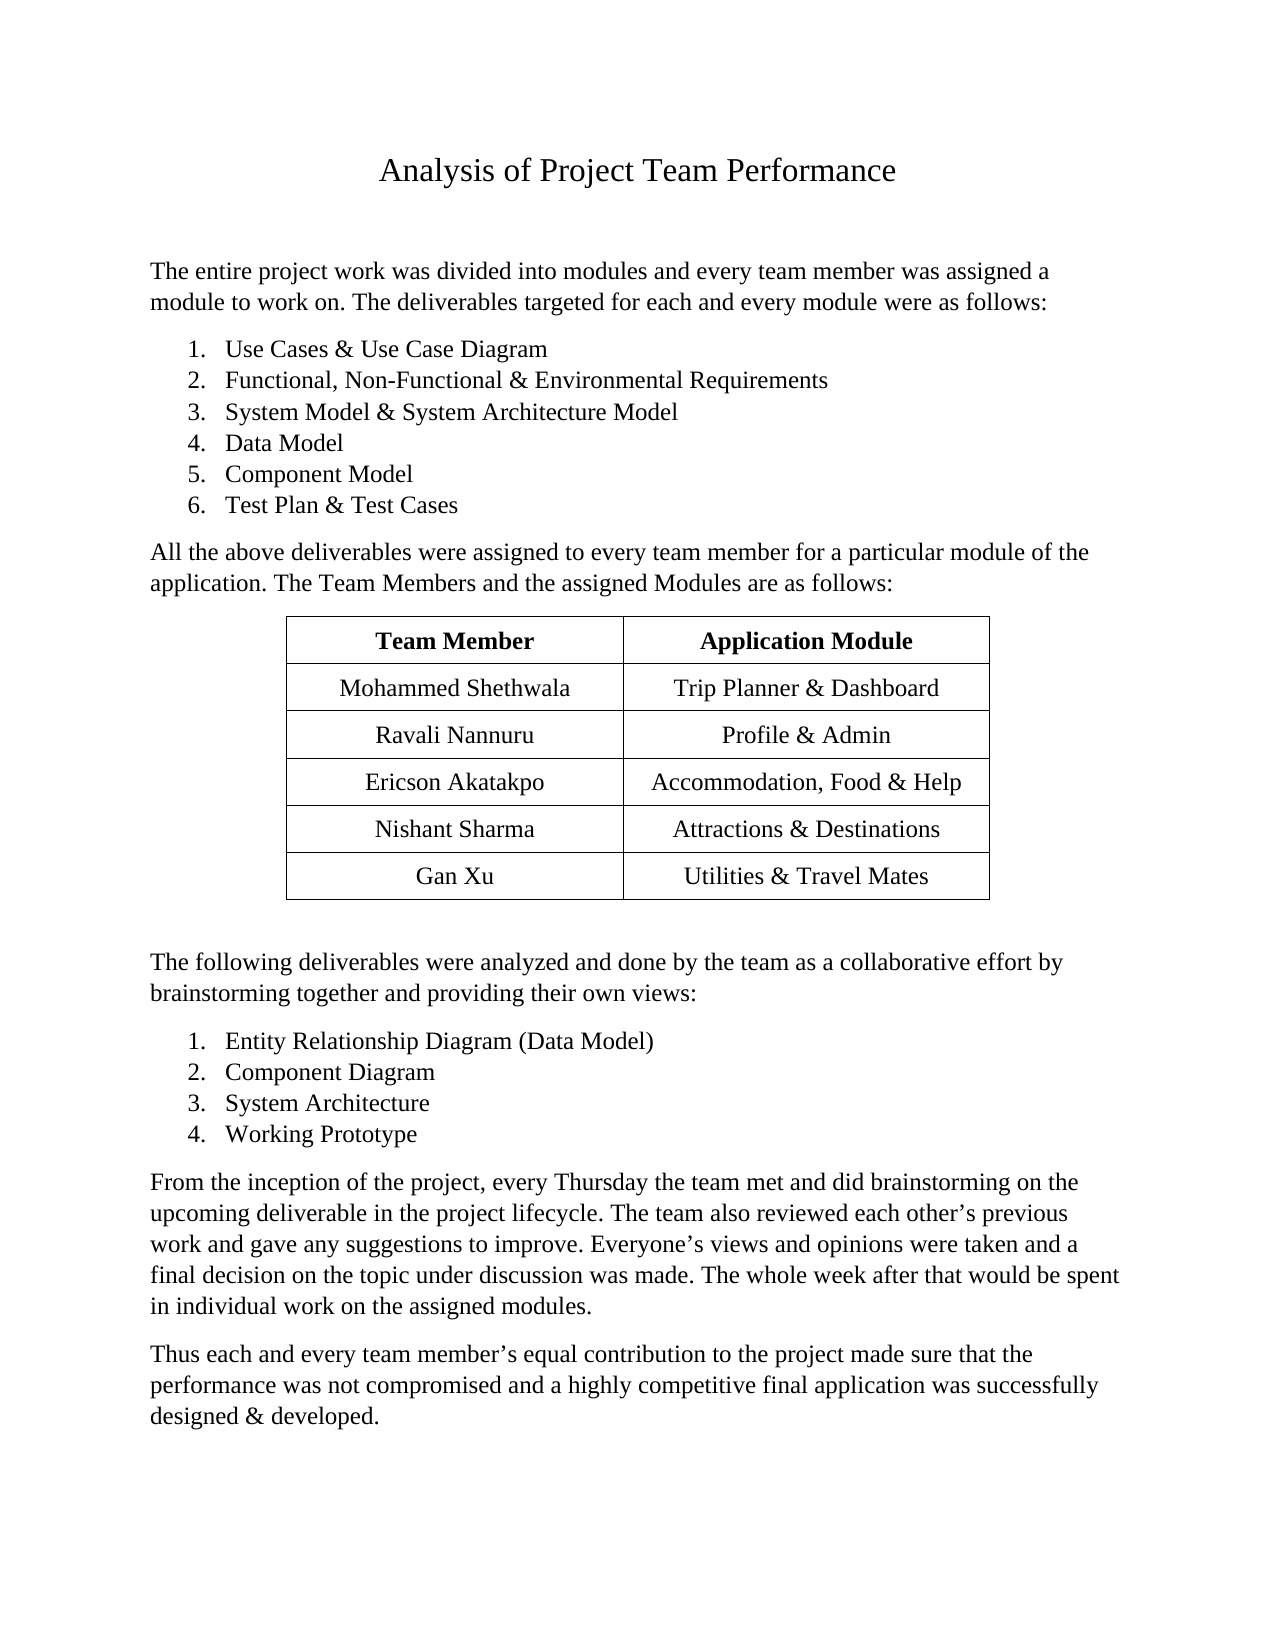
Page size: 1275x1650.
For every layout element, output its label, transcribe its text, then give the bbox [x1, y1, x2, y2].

list Functional, Non-Functional & Environmental Requirements [187, 366, 1125, 394]
table_header Team Member [287, 617, 623, 663]
list Entity Relationship Diagram (Data Model) [187, 1026, 1125, 1055]
text Analysis of Project Team Performance [150, 150, 1125, 188]
table_cell Nishant Sharma [287, 806, 623, 852]
text The following deliverables were analyzed and done by the team as a collaborative effort by brainstorming together and providing their own views: [150, 947, 1125, 1007]
table_header Application Module [624, 617, 989, 663]
list System Model & System Architecture Model [187, 397, 1125, 425]
list Data Model [187, 428, 1125, 456]
table_cell Accommodation, Food & Help [624, 759, 989, 804]
list System Architecture [187, 1088, 1125, 1117]
table_cell Mohammed Shethwala [287, 664, 623, 710]
list Component Diagram [187, 1057, 1125, 1086]
text From the inception of the project, every Thursday the team met and did brainstorming on the upcoming deliverable in the project lifecycle. The team also reviewed each other’s previous work and gave any suggestions to improve. Everyone’s views and opinions were taken and a final decision on the topic under discussion was made. The whole week after that would be spent in individual work on the assigned modules. [150, 1167, 1125, 1320]
table_cell Attractions & Destinations [624, 806, 989, 852]
text All the above deliverables were assigned to every team member for a particular module of the application. The Team Members and the assigned Modules are as follows: [150, 537, 1125, 597]
text The entire project work was divided into modules and every team member was assigned a module to work on. The deliverables targeted for each and every module were as follows: [150, 256, 1125, 316]
table_cell Gan Xu [287, 853, 623, 899]
table_cell Ravali Nannuru [287, 711, 623, 757]
table_cell Trip Planner & Dashboard [624, 664, 989, 710]
table_cell Ericson Akatakpo [287, 759, 623, 804]
list Use Cases & Use Case Diagram [187, 334, 1125, 363]
list Component Model [187, 459, 1125, 487]
table_cell Utilities & Travel Mates [624, 853, 989, 899]
table_cell Profile & Admin [624, 711, 989, 757]
list Working Prototype [187, 1119, 1125, 1148]
list Test Plan & Test Cases [187, 490, 1125, 518]
text Thus each and every team member’s equal contribution to the project made sure that the performance was not compromised and a highly competitive final application was successfully designed & developed. [150, 1339, 1125, 1430]
